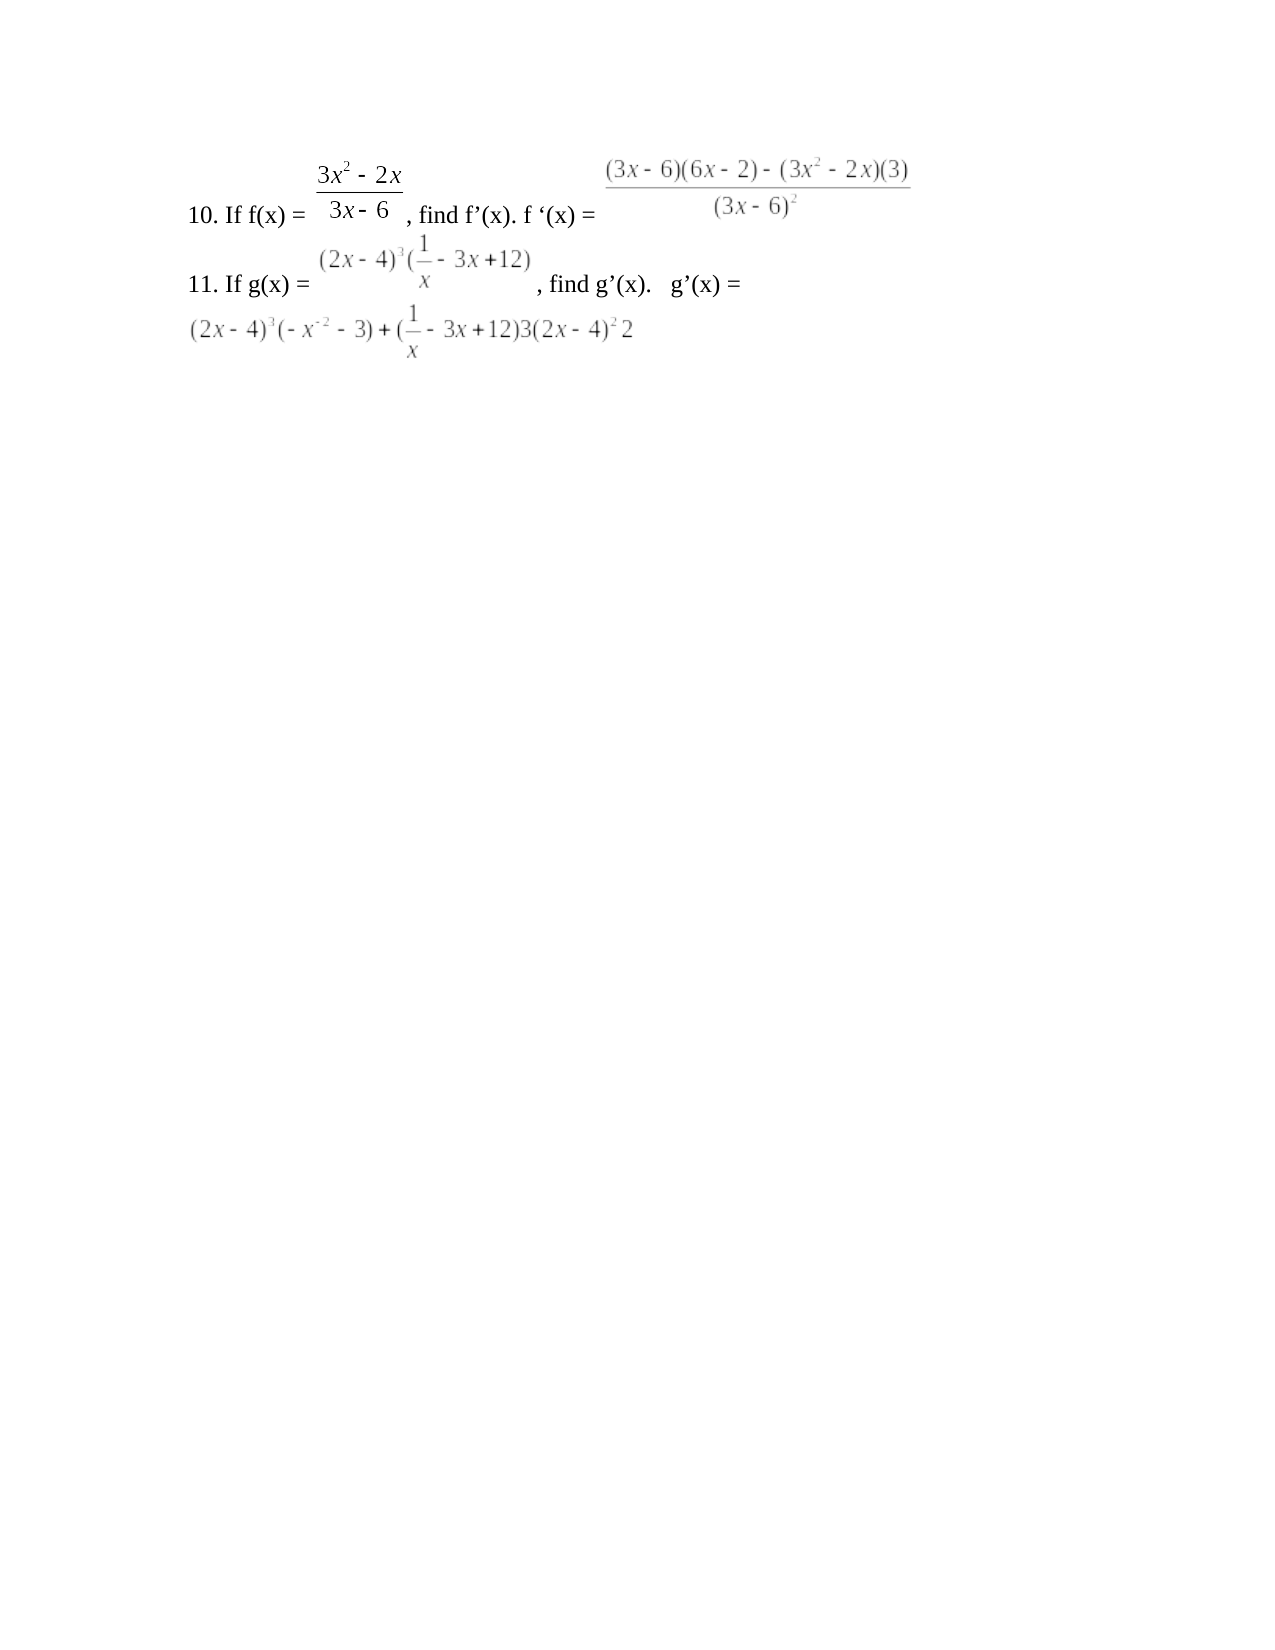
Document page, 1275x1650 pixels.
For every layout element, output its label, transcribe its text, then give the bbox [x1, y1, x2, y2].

text 10. If f(x) = , find f’(x). f ‘(x) = [187, 150, 1087, 229]
text 11. If g(x) = , find g’(x). g’(x) = [187, 229, 1087, 362]
